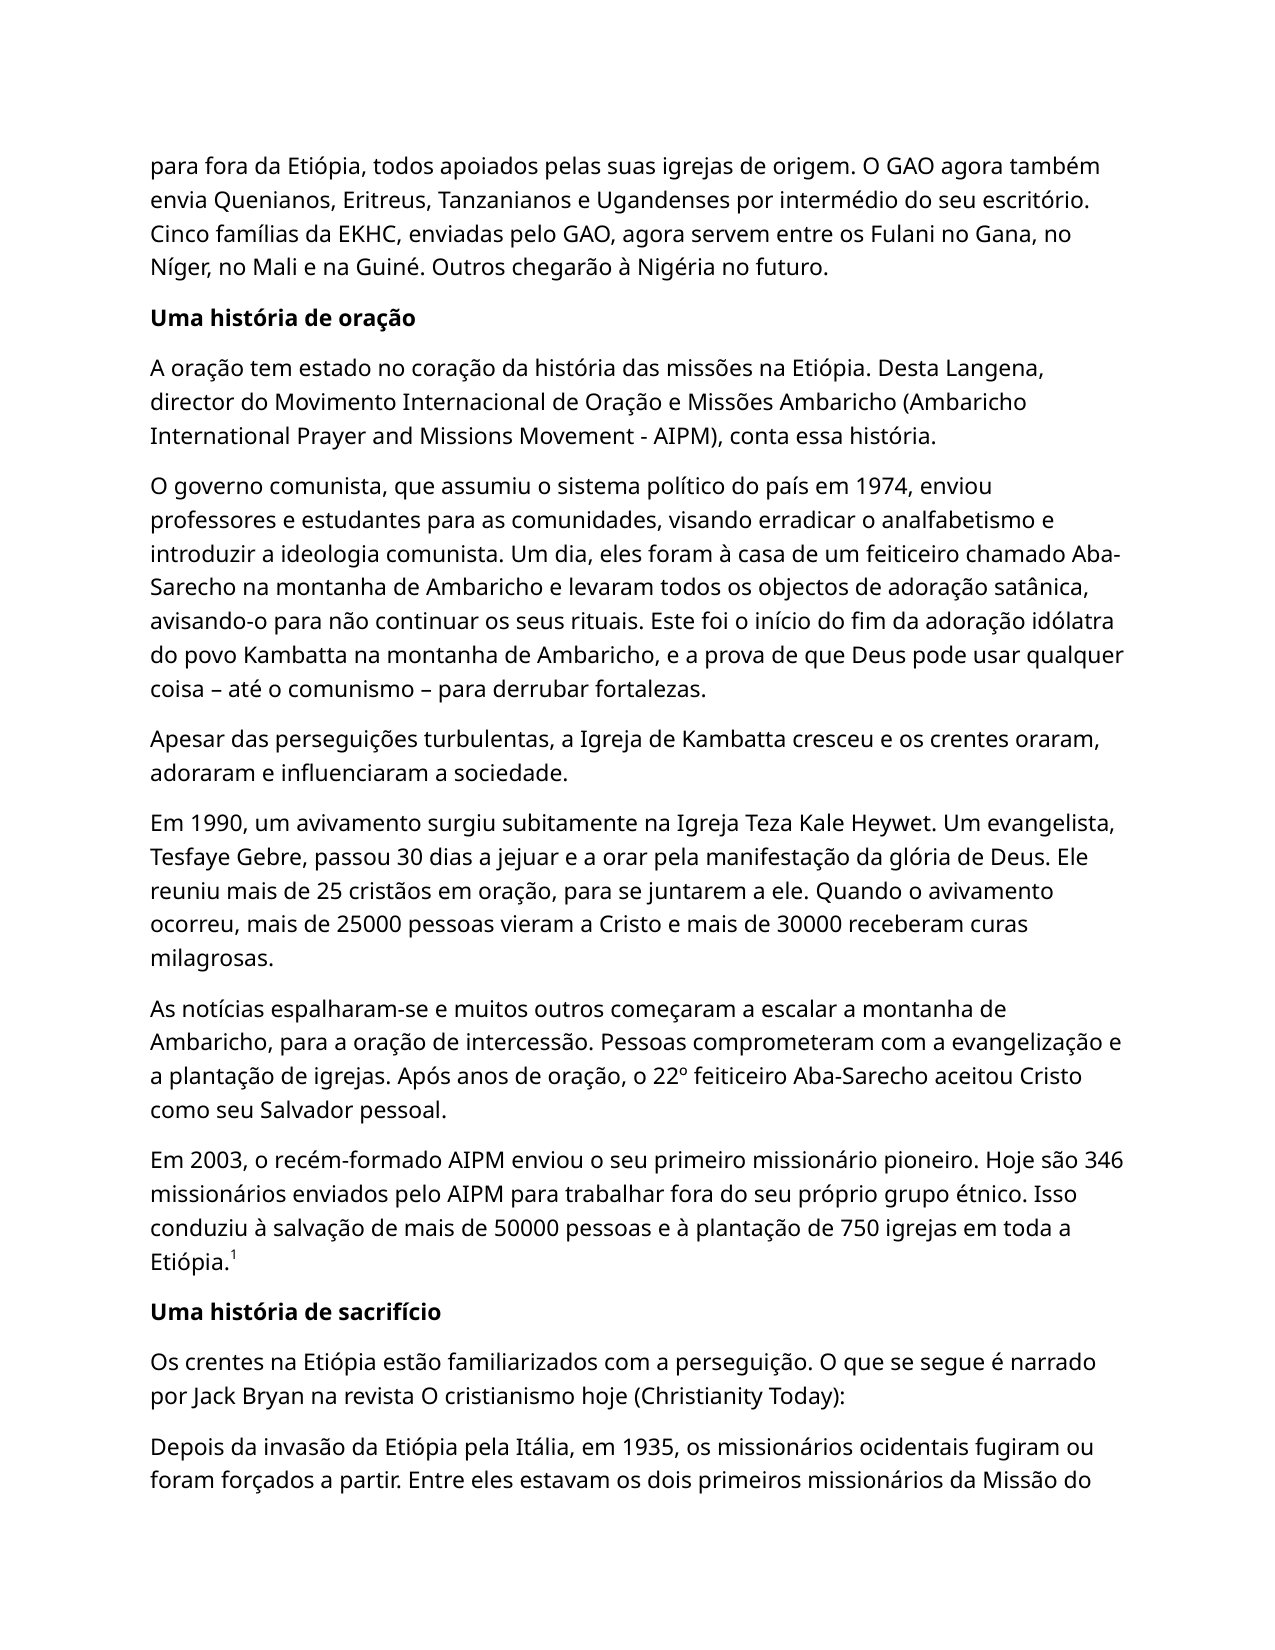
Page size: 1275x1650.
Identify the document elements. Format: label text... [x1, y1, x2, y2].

text A oração tem estado no coração da história das missões na Etiópia. Desta Langena, director do Movimento Internacional de Oração e Missões Ambaricho (Ambaricho International Prayer and Missions Movement - AIPM), conta essa história. [150, 352, 1125, 451]
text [150, 150, 1125, 282]
text Em 1990, um avivamento surgiu subitamente na Igreja Teza Kale Heywet. Um evangelista, Tesfaye Gebre, passou 30 dias a jejuar e a orar pela manifestação da glória de Deus. Ele reuniu mais de 25 cristãos em oração, para se juntarem a ele. Quando o avivamento ocorreu, mais de 25000 pessoas vieram a Cristo e mais de 30000 receberam curas milagrosas. [150, 807, 1125, 973]
text Apesar das perseguições turbulentas, a Igreja de Kambatta cresceu e os crentes oraram, adoraram e influenciaram a sociedade. [150, 723, 1125, 788]
text Os crentes na Etiópia estão familiarizados com a perseguição. O que se segue é narrado por Jack Bryan na revista O cristianismo hoje (Christianity Today): [150, 1346, 1125, 1411]
text O governo comunista, que assumiu o sistema político do país em 1974, enviou professores e estudantes para as comunidades, visando erradicar o analfabetismo e introduzir a ideologia comunista. Um dia, eles foram à casa de um feiticeiro chamado Aba-Sarecho na montanha de Ambaricho e levaram todos os objectos de adoração satânica, avisando-o para não continuar os seus rituais. Este foi o início do fim da adoração idólatra do povo Kambatta na montanha de Ambaricho, e a prova de que Deus pode usar qualquer coisa – até o comunismo – para derrubar fortalezas. [150, 470, 1125, 704]
text Uma história de oração [150, 302, 1125, 333]
text Em 2003, o recém-formado AIPM enviou o seu primeiro missionário pioneiro. Hoje são 346 missionários enviados pelo AIPM para trabalhar fora do seu próprio grupo étnico. Isso conduziu à salvação de mais de 50000 pessoas e à plantação de 750 igrejas em toda a Etiópia.1 [150, 1144, 1125, 1277]
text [150, 1430, 1125, 1495]
text As notícias espalharam-se e muitos outros começaram a escalar a montanha de Ambaricho, para a oração de intercessão. Pessoas comprometeram com a evangelização e a plantação de igrejas. Após anos de oração, o 22º feiticeiro Aba-Sarecho aceitou Cristo como seu Salvador pessoal. [150, 992, 1125, 1125]
text Uma história de sacrifício [150, 1296, 1125, 1327]
